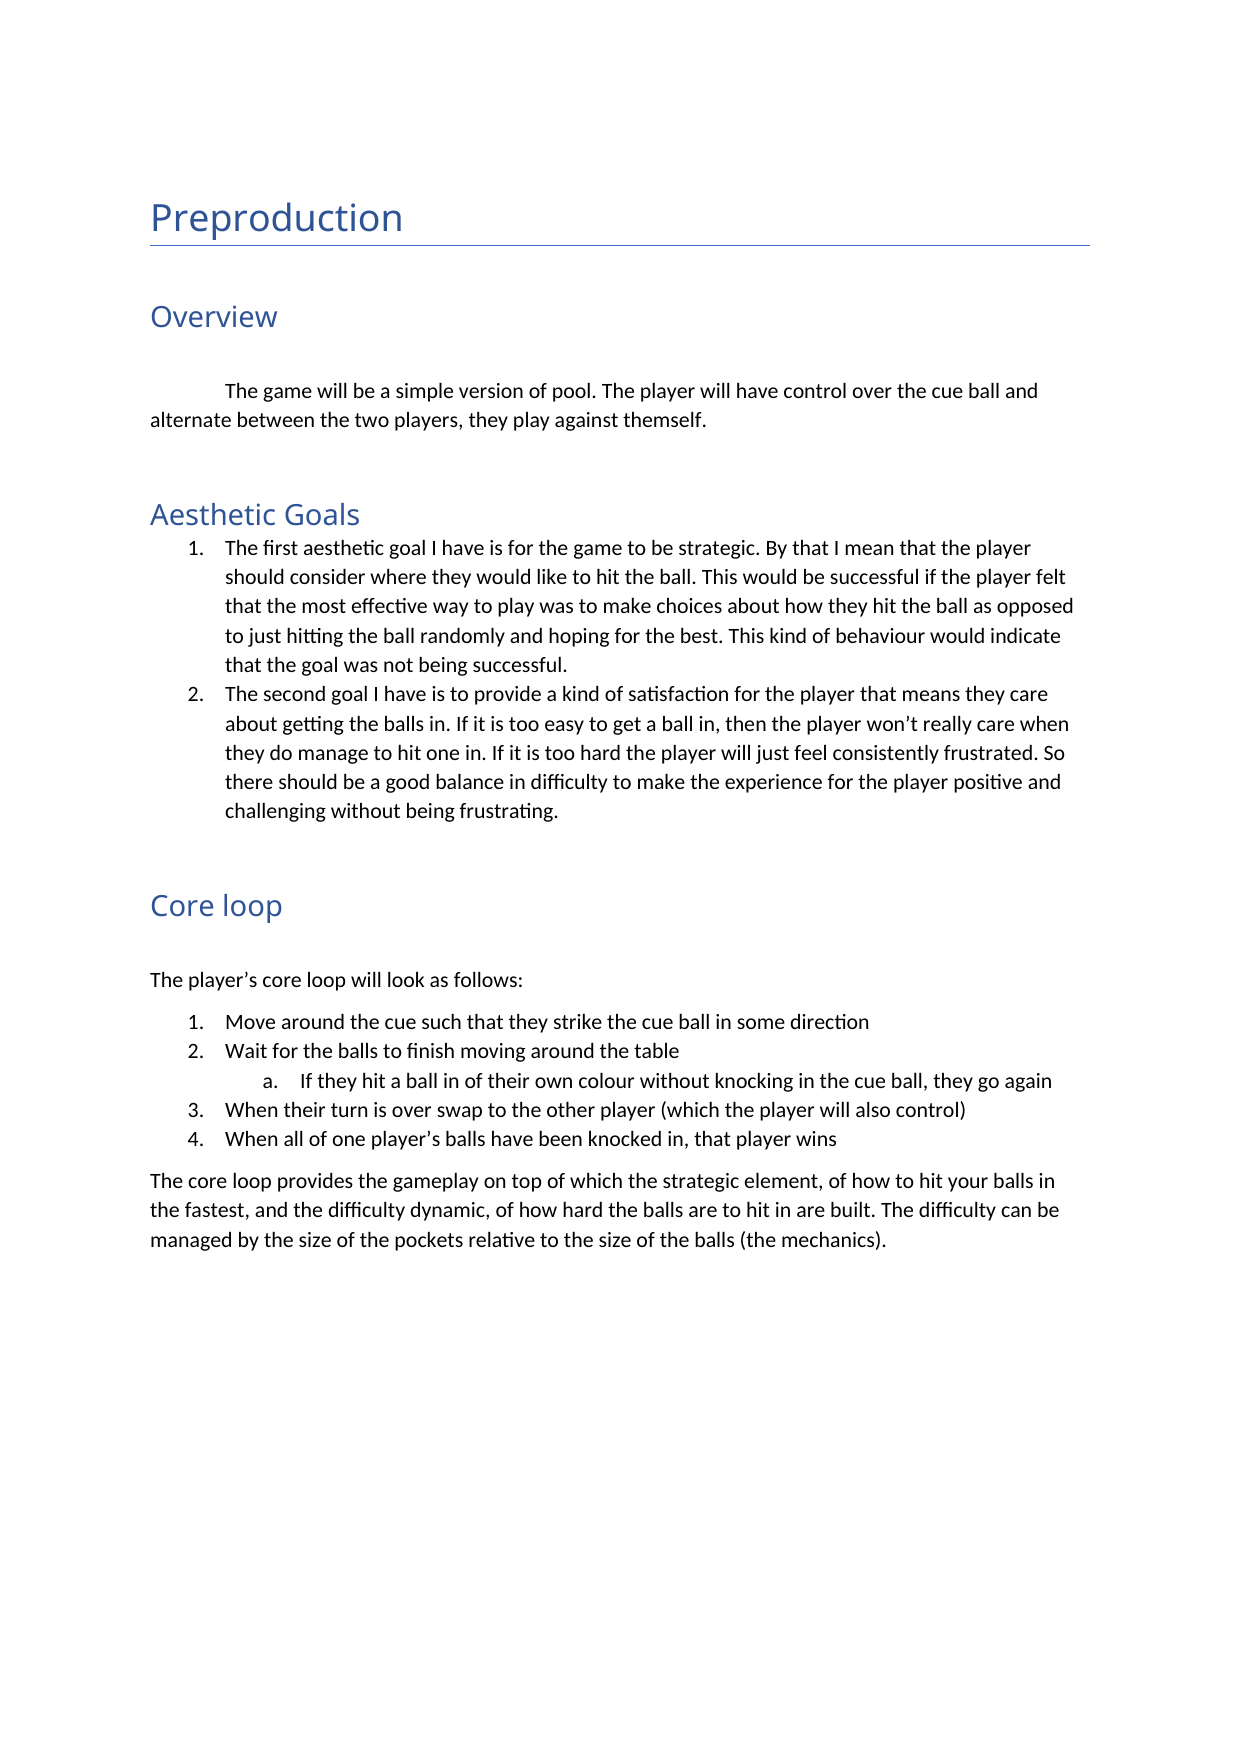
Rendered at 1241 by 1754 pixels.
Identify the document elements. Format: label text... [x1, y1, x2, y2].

list If they hit a ball in of their own colour without knocking in the cue ball, they go again [262, 1067, 1090, 1094]
list Wait for the balls to finish moving around the table [187, 1038, 1090, 1064]
list The second goal I have is to provide a kind of satisfaction for the player that means they care about getting the balls in. If it is too easy to get a ball in, then the player won’t really care when they do manage to hit one in. If it is too hard the player will just feel consistently frustrated. So there should be a good balance in difficulty to make the experience for the player positive and challenging without being frustrating. [187, 680, 1090, 824]
text The player’s core loop will look as follows: [150, 967, 1090, 993]
list When their turn is over swap to the other player (which the player will also control) [187, 1096, 1090, 1123]
subtitle Aesthetic Goals [150, 494, 1090, 534]
subtitle Core loop [150, 885, 1090, 925]
list When all of one player’s balls have been knocked in, that player wins [187, 1126, 1090, 1152]
text The game will be a simple version of pool. The player will have control over the cue ball and alternate between the two players, they play against themself. [150, 377, 1090, 433]
subtitle Overview [150, 296, 1090, 336]
text The core loop provides the gameplay on top of which the strategic element, of how to hit your balls in the fastest, and the difficulty dynamic, of how hard the balls are to hit in are built. The difficulty can be managed by the size of the pockets relative to the size of the balls (the mechanics). [150, 1167, 1090, 1252]
list The first aesthetic goal I have is for the game to be strategic. By that I mean that the player should consider where they would like to hit the ball. This would be successful if the player felt that the most effective way to play was to make choices about how they hit the ball as opposed to just hitting the ball randomly and hoping for the best. This kind of behaviour would indicate that the goal was not being successful. [187, 534, 1090, 678]
list Move around the cue such that they strike the cue ball in some direction [187, 1008, 1090, 1035]
subtitle Preproduction [150, 192, 1090, 245]
